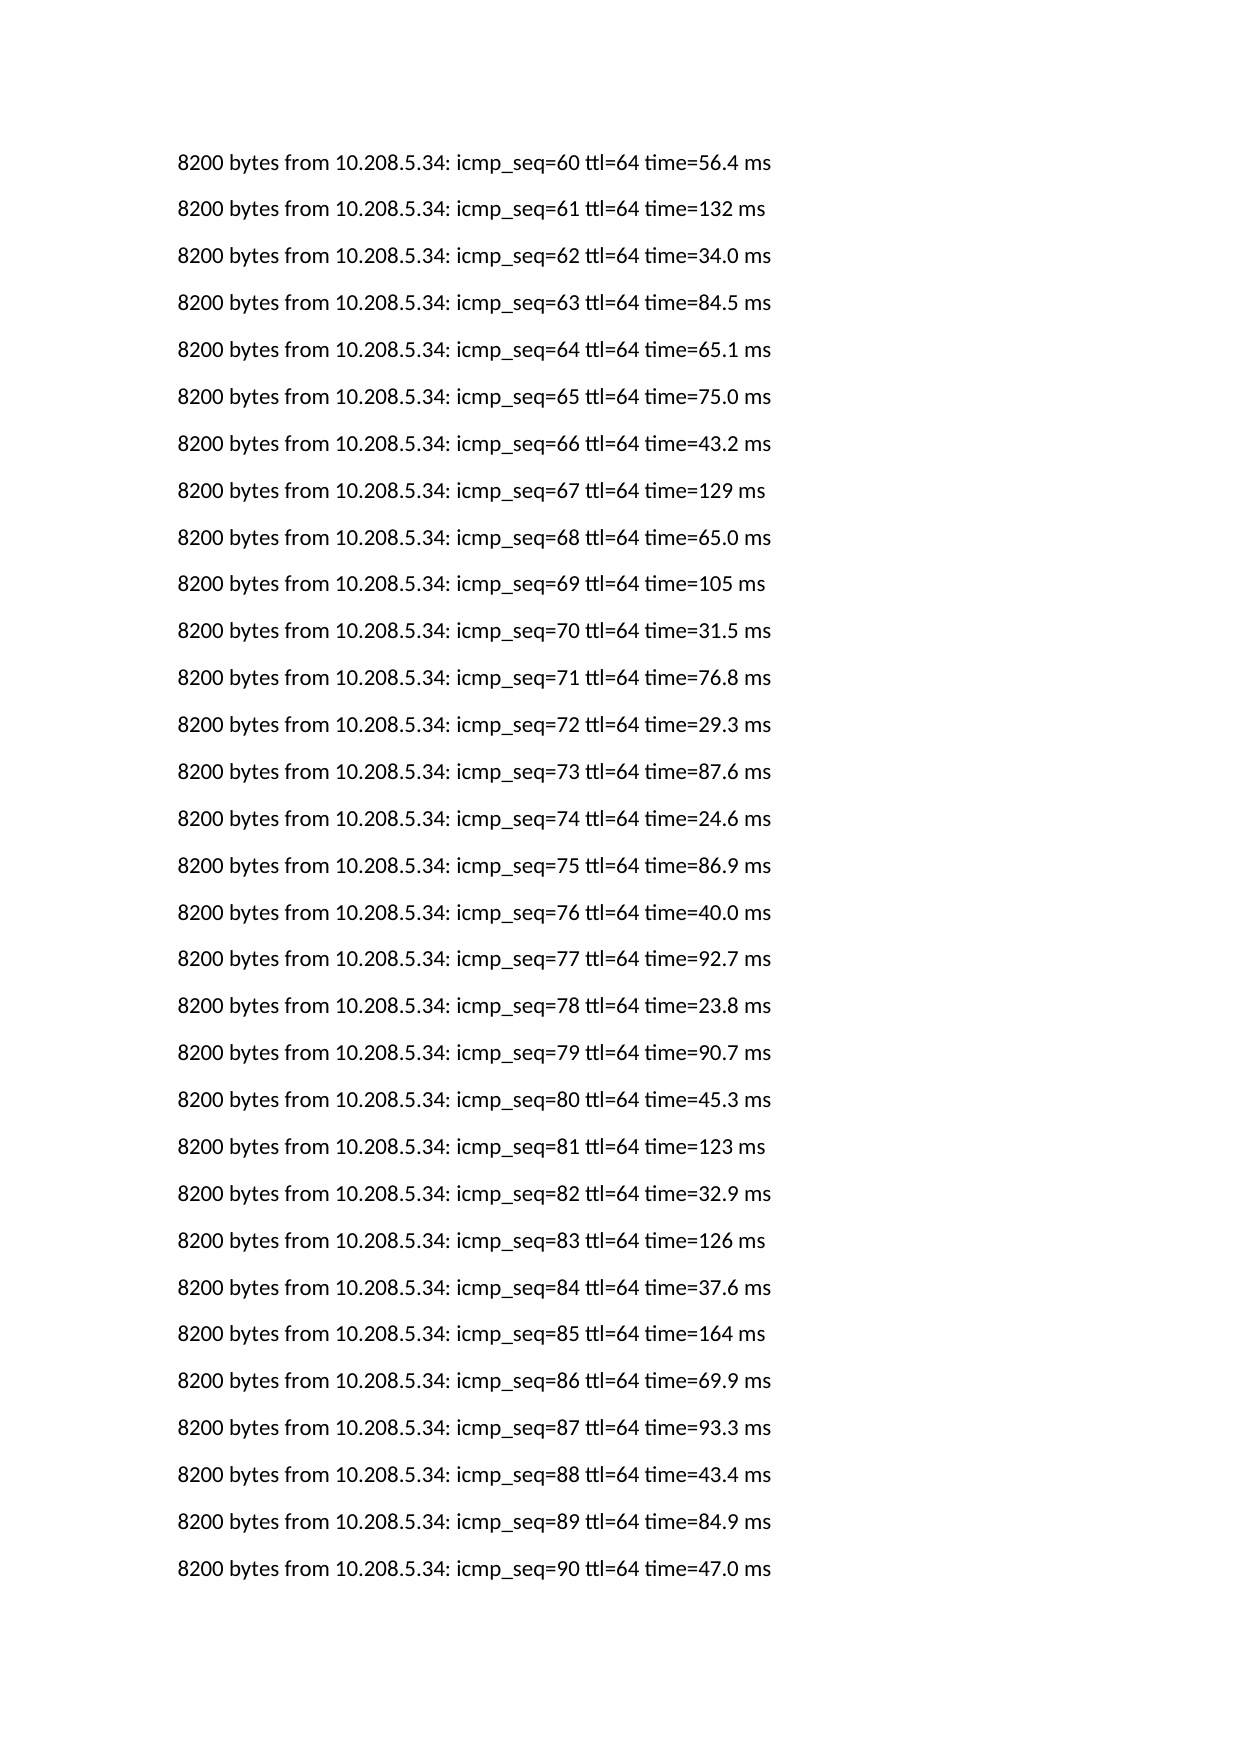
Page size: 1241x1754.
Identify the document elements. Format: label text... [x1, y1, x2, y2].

text 8200 bytes from 10.208.5.34: icmp_seq=65 ttl=64 time=75.0 ms [177, 382, 1063, 410]
text 8200 bytes from 10.208.5.34: icmp_seq=80 ttl=64 time=45.3 ms [177, 1085, 1063, 1113]
text 8200 bytes from 10.208.5.34: icmp_seq=71 ttl=64 time=76.8 ms [177, 663, 1063, 691]
text 8200 bytes from 10.208.5.34: icmp_seq=66 ttl=64 time=43.2 ms [177, 429, 1063, 457]
text 8200 bytes from 10.208.5.34: icmp_seq=86 ttl=64 time=69.9 ms [177, 1366, 1063, 1394]
text 8200 bytes from 10.208.5.34: icmp_seq=74 ttl=64 time=24.6 ms [177, 804, 1063, 832]
text 8200 bytes from 10.208.5.34: icmp_seq=68 ttl=64 time=65.0 ms [177, 523, 1063, 551]
text 8200 bytes from 10.208.5.34: icmp_seq=88 ttl=64 time=43.4 ms [177, 1460, 1063, 1488]
text 8200 bytes from 10.208.5.34: icmp_seq=87 ttl=64 time=93.3 ms [177, 1413, 1063, 1441]
text 8200 bytes from 10.208.5.34: icmp_seq=83 ttl=64 time=126 ms [177, 1226, 1063, 1254]
text 8200 bytes from 10.208.5.34: icmp_seq=85 ttl=64 time=164 ms [177, 1319, 1063, 1347]
text 8200 bytes from 10.208.5.34: icmp_seq=63 ttl=64 time=84.5 ms [177, 288, 1063, 316]
text 8200 bytes from 10.208.5.34: icmp_seq=84 ttl=64 time=37.6 ms [177, 1273, 1063, 1301]
text 8200 bytes from 10.208.5.34: icmp_seq=61 ttl=64 time=132 ms [177, 194, 1063, 222]
text 8200 bytes from 10.208.5.34: icmp_seq=77 ttl=64 time=92.7 ms [177, 944, 1063, 972]
text 8200 bytes from 10.208.5.34: icmp_seq=78 ttl=64 time=23.8 ms [177, 991, 1063, 1019]
text 8200 bytes from 10.208.5.34: icmp_seq=70 ttl=64 time=31.5 ms [177, 616, 1063, 644]
text 8200 bytes from 10.208.5.34: icmp_seq=62 ttl=64 time=34.0 ms [177, 241, 1063, 269]
text 8200 bytes from 10.208.5.34: icmp_seq=90 ttl=64 time=47.0 ms [177, 1554, 1063, 1582]
text 8200 bytes from 10.208.5.34: icmp_seq=60 ttl=64 time=56.4 ms [177, 148, 1063, 176]
text 8200 bytes from 10.208.5.34: icmp_seq=75 ttl=64 time=86.9 ms [177, 851, 1063, 879]
text 8200 bytes from 10.208.5.34: icmp_seq=72 ttl=64 time=29.3 ms [177, 710, 1063, 738]
text 8200 bytes from 10.208.5.34: icmp_seq=69 ttl=64 time=105 ms [177, 569, 1063, 597]
text 8200 bytes from 10.208.5.34: icmp_seq=64 ttl=64 time=65.1 ms [177, 335, 1063, 363]
text 8200 bytes from 10.208.5.34: icmp_seq=67 ttl=64 time=129 ms [177, 476, 1063, 504]
text 8200 bytes from 10.208.5.34: icmp_seq=82 ttl=64 time=32.9 ms [177, 1179, 1063, 1207]
text 8200 bytes from 10.208.5.34: icmp_seq=73 ttl=64 time=87.6 ms [177, 757, 1063, 785]
text 8200 bytes from 10.208.5.34: icmp_seq=81 ttl=64 time=123 ms [177, 1132, 1063, 1160]
text 8200 bytes from 10.208.5.34: icmp_seq=76 ttl=64 time=40.0 ms [177, 898, 1063, 926]
text 8200 bytes from 10.208.5.34: icmp_seq=79 ttl=64 time=90.7 ms [177, 1038, 1063, 1066]
text 8200 bytes from 10.208.5.34: icmp_seq=89 ttl=64 time=84.9 ms [177, 1507, 1063, 1535]
